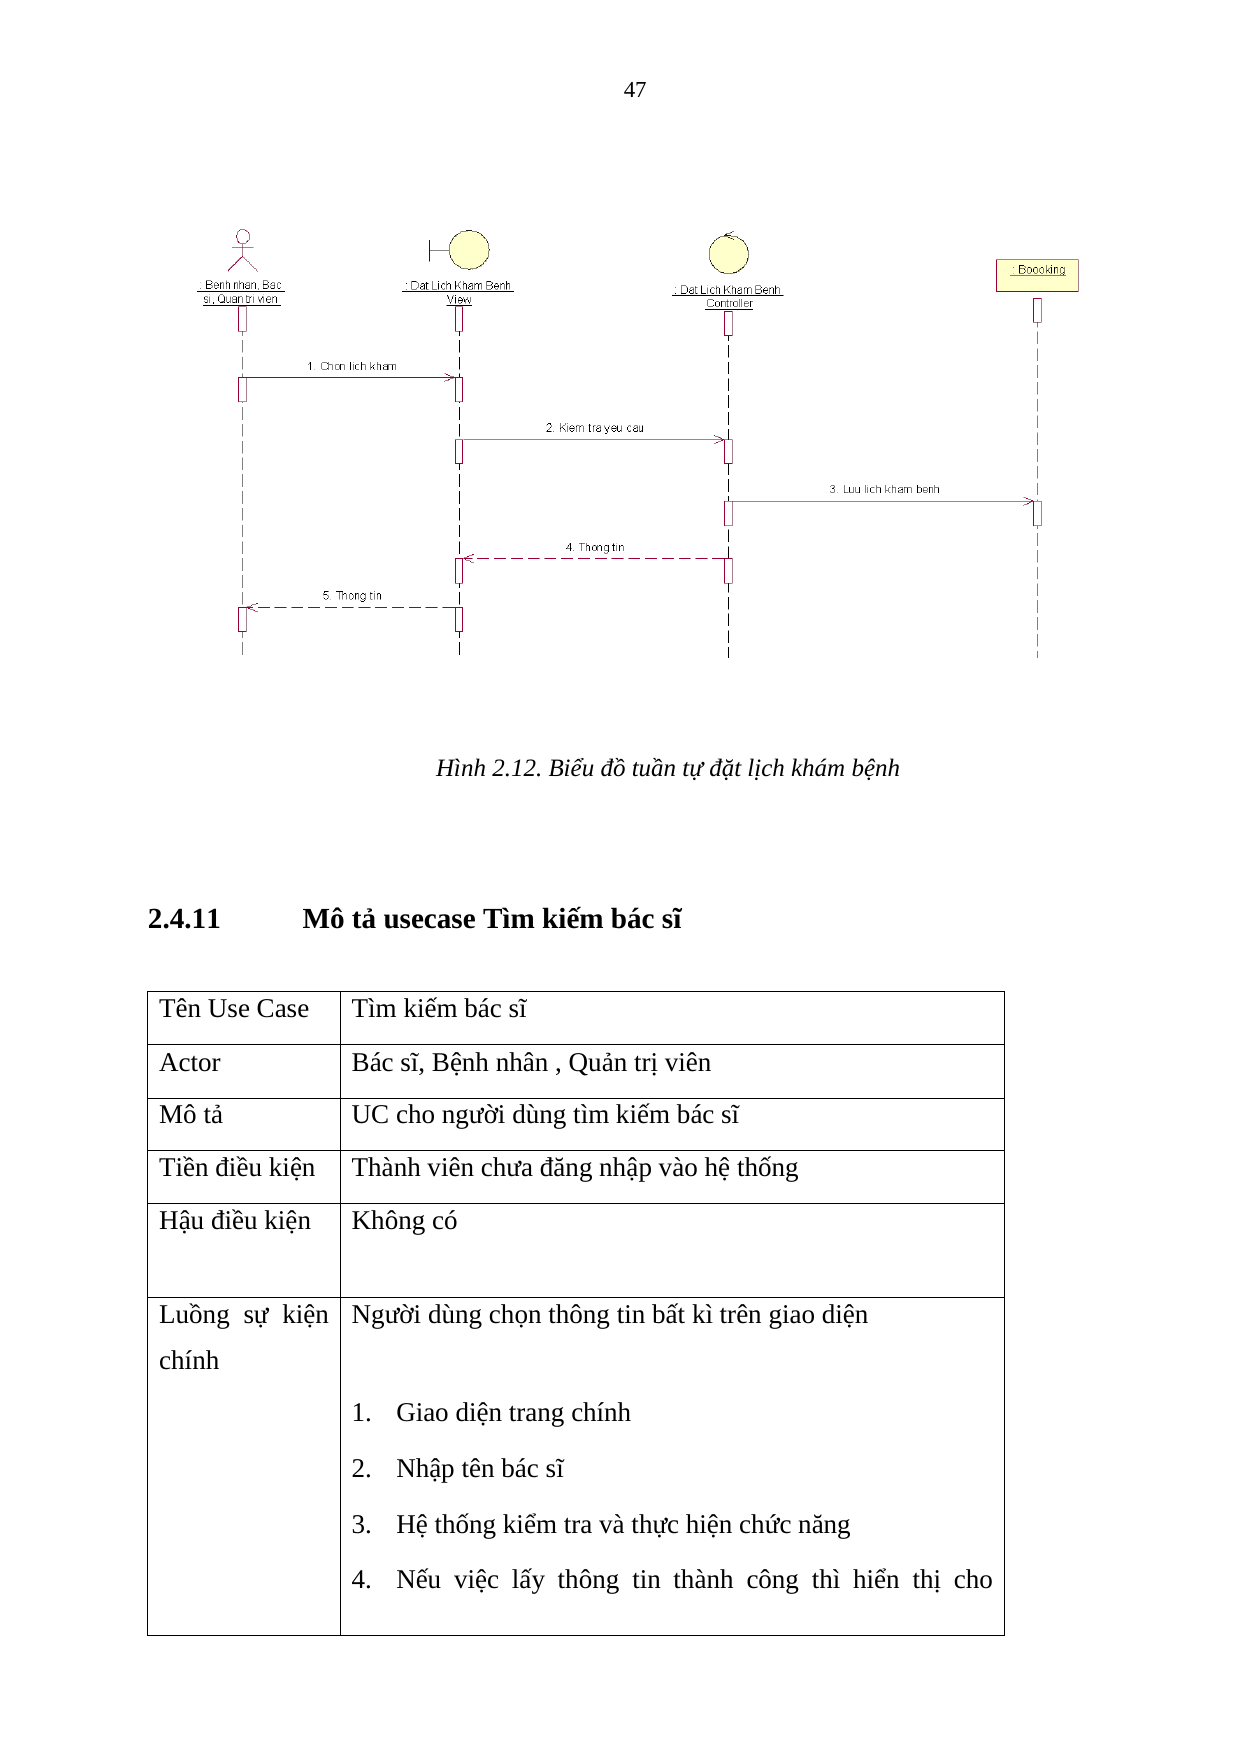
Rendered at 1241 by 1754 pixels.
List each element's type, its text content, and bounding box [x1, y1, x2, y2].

table_cell Tiền điều kiện [148, 1151, 340, 1203]
table_cell Thành viên chưa đăng nhập vào hệ thống [341, 1151, 1004, 1203]
picture [147, 206, 1123, 707]
table_cell Không có [341, 1204, 1004, 1297]
subtitle Mô tả usecase Tìm kiếm bác sĩ [148, 901, 1122, 935]
table_cell Luồng sự kiện chính [148, 1298, 340, 1635]
table_cell Mô tả [148, 1099, 340, 1150]
table_cell Actor [148, 1045, 340, 1097]
table_header Tên Use Case [148, 992, 340, 1044]
table_header Tìm kiếm bác sĩ [341, 992, 1004, 1044]
table_cell UC cho người dùng tìm kiếm bác sĩ [341, 1099, 1004, 1150]
table_cell Hậu điều kiện [148, 1204, 340, 1297]
table_cell Bác sĩ, Bệnh nhân , Quản trị viên [341, 1045, 1004, 1097]
